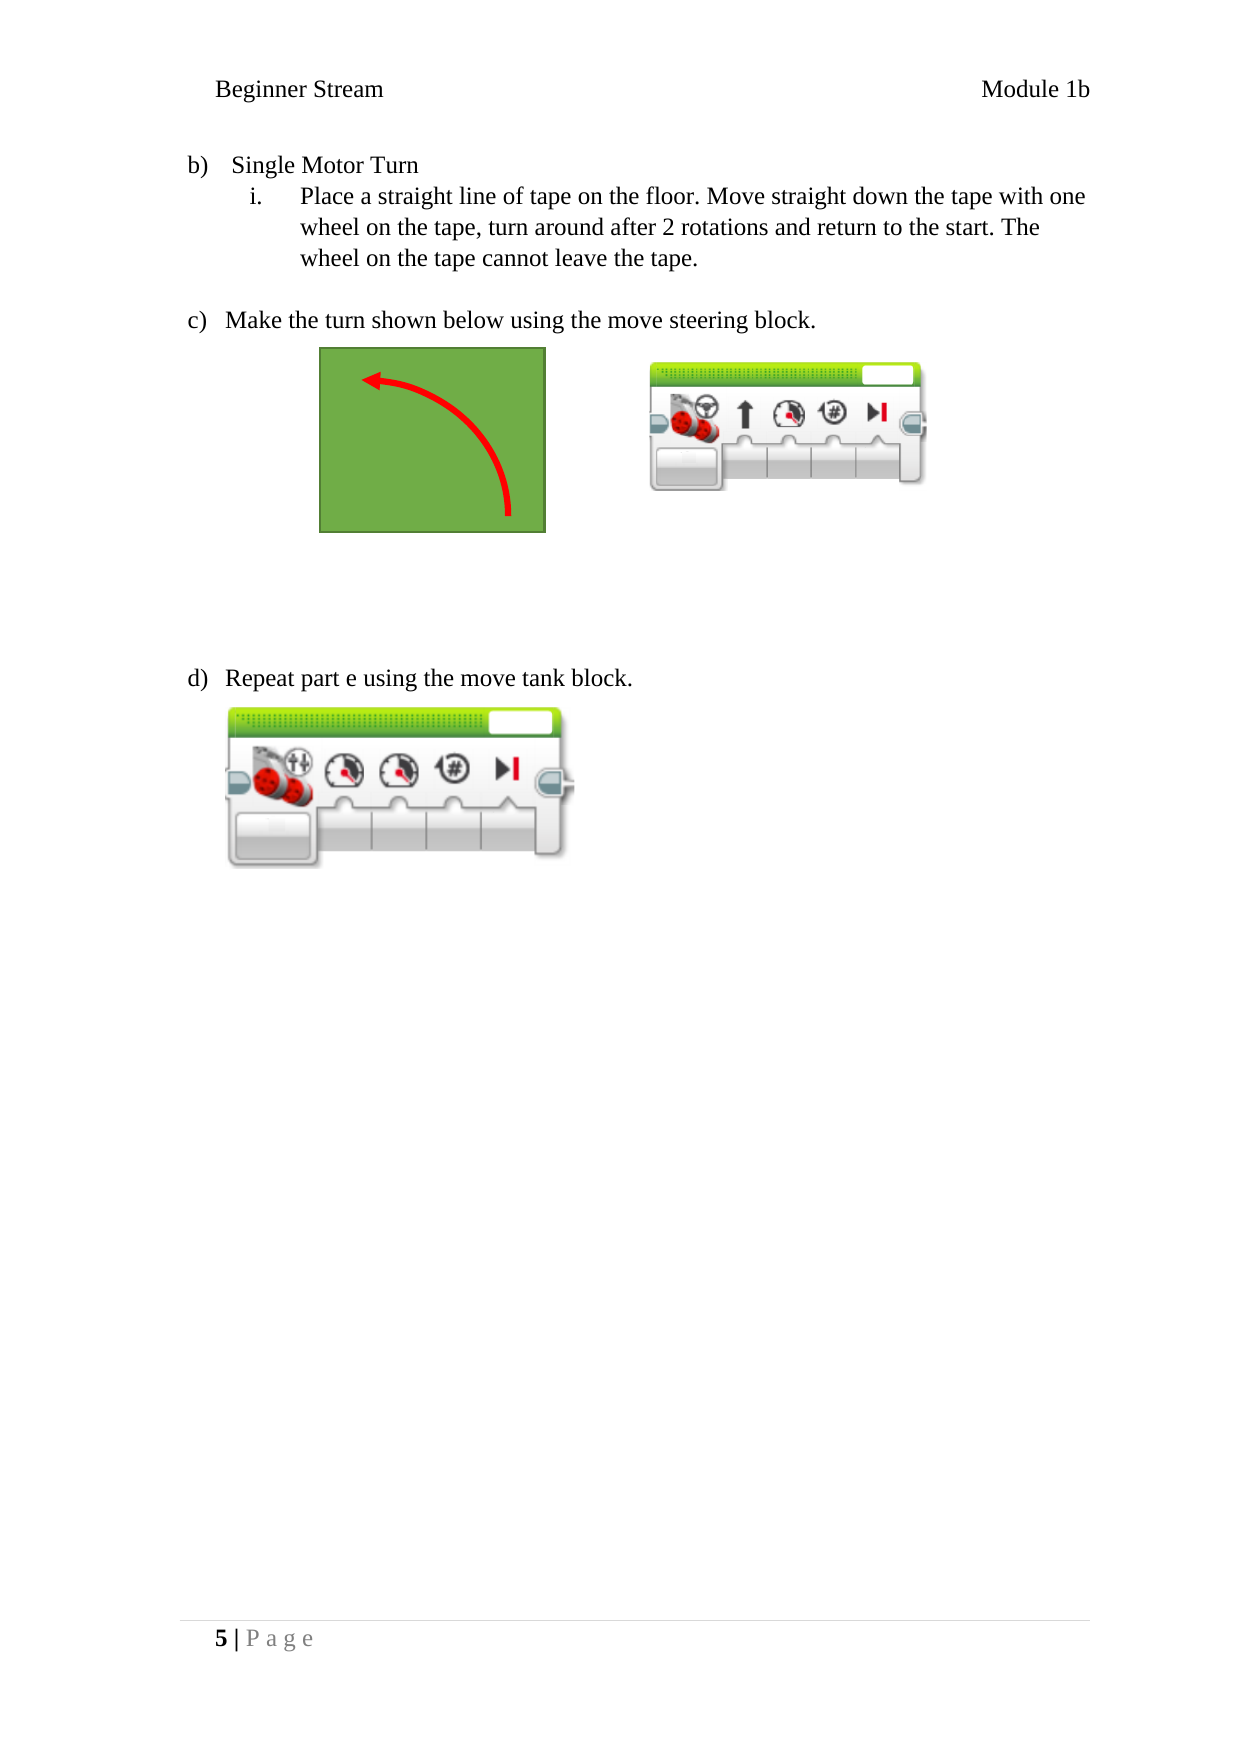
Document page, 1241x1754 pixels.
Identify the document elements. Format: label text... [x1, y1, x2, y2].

list Repeat part e using the move tank block. [187, 663, 1090, 692]
list Single Motor Turn [187, 150, 1090, 179]
picture [648, 361, 927, 490]
list Place a straight line of tape on the floor. Move straight down the tape with one wheel on the tape, turn around after 2 rotations and return to the start. The wheel on the tape cannot leave the tape. [262, 181, 1090, 272]
picture [225, 706, 575, 870]
list Make the turn shown below using the move steering block. [187, 305, 1090, 334]
